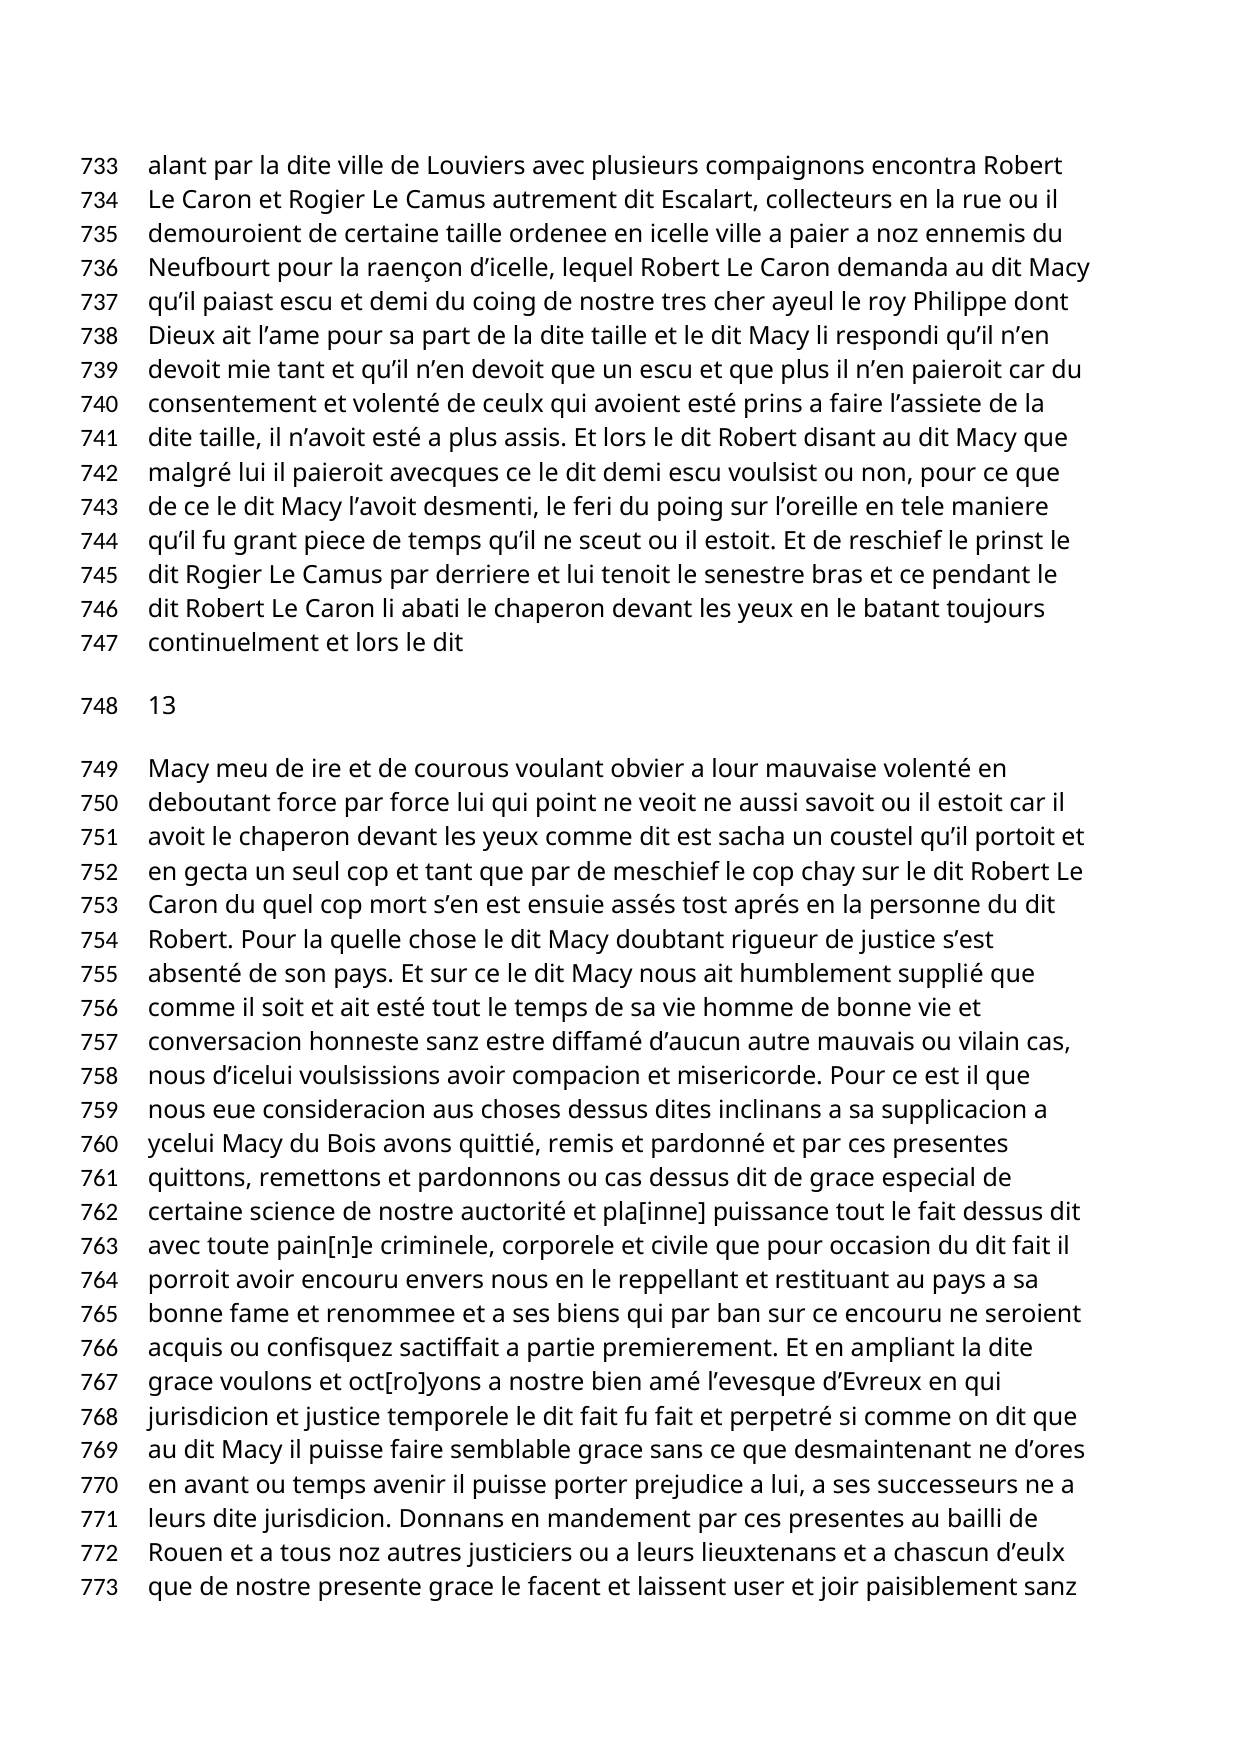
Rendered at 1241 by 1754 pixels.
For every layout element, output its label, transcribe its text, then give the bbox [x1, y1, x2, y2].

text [148, 751, 1093, 1602]
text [148, 148, 1093, 658]
text 13 [148, 688, 1093, 722]
